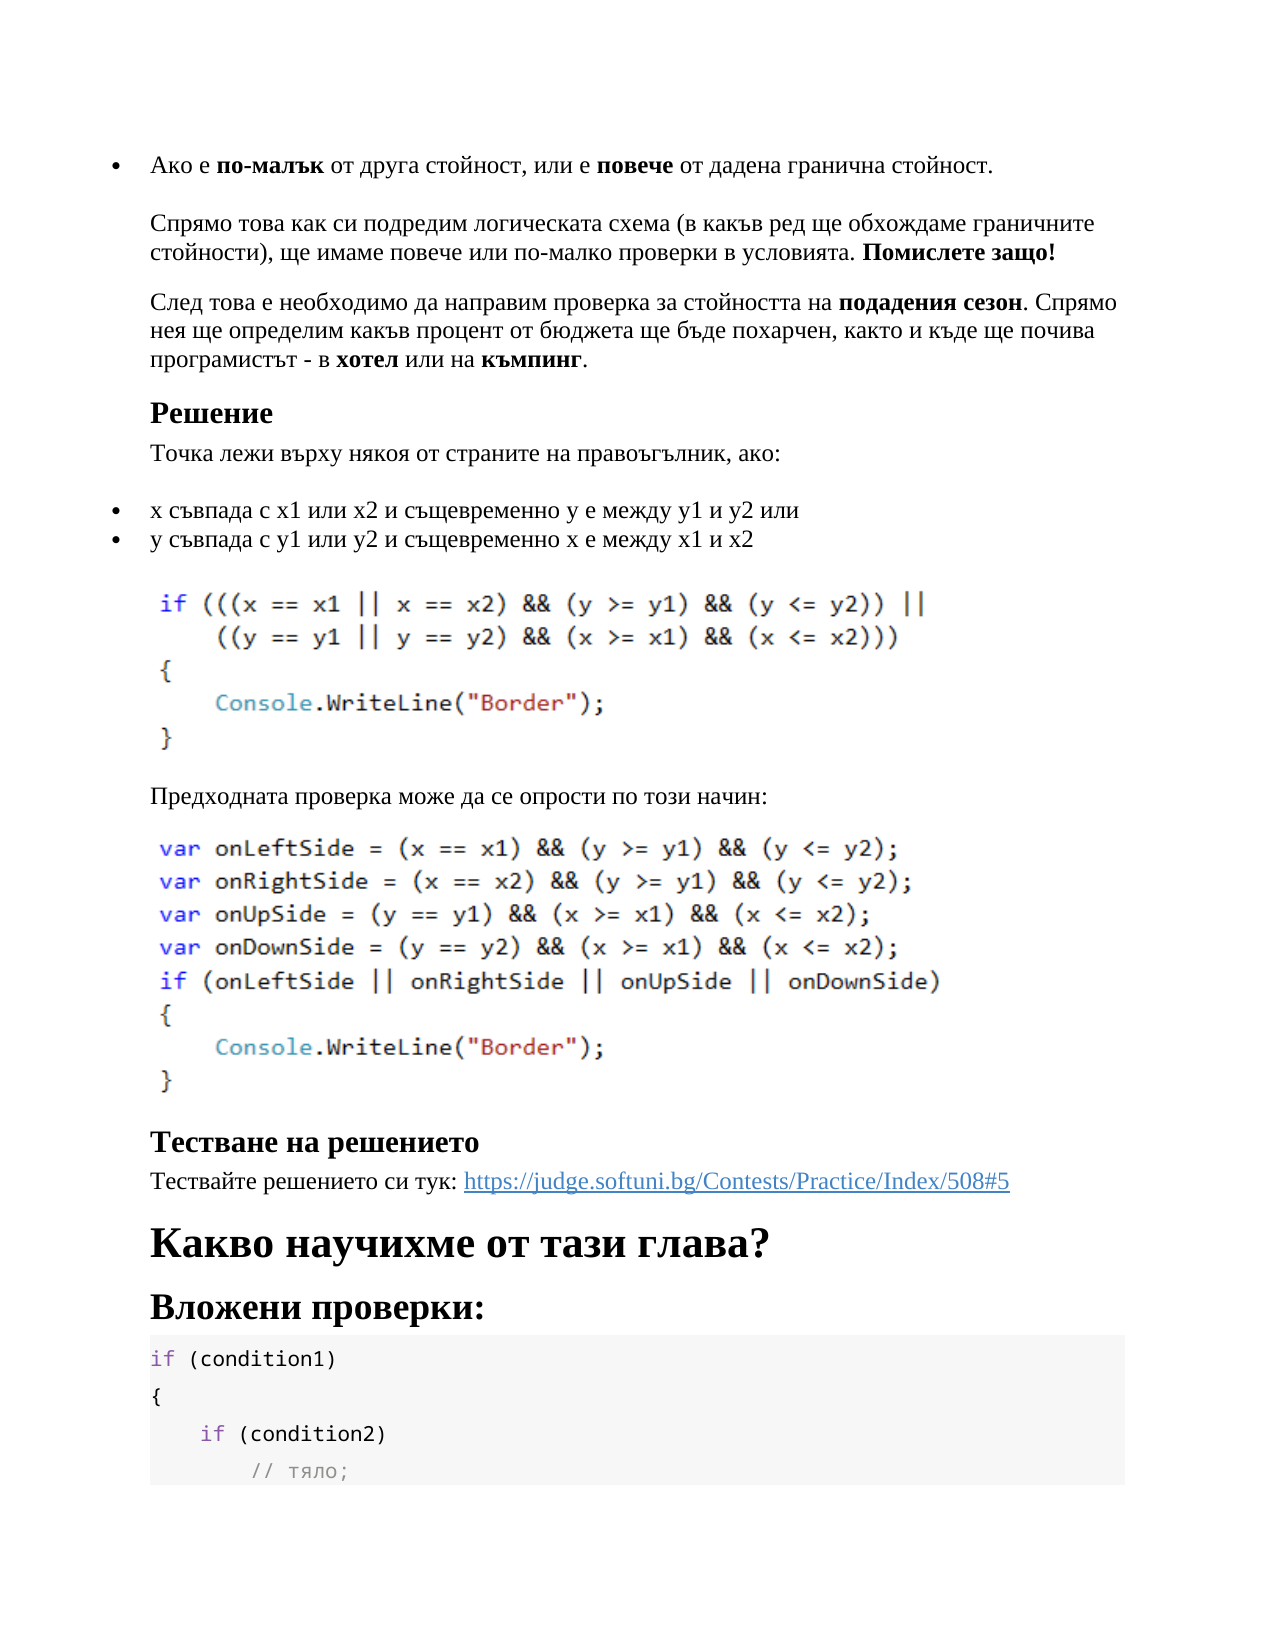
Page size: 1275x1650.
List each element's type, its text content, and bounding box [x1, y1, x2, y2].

text if (condition2) [150, 1410, 1125, 1447]
text Какво научихме от тази глава? [150, 1216, 1125, 1267]
text Решение [150, 394, 1125, 430]
text Спрямо това как си подредим логическата схема (в какъв ред ще обхождаме граничните стойности), ще имаме повече или по-малко проверки в условията. Помислете защо! [150, 208, 1125, 265]
text Точка лежи върху някоя от страните на правоъгълник, ако: [150, 438, 1125, 466]
text { [150, 1372, 1125, 1410]
text Тестване на решението [150, 1123, 1125, 1159]
text След това е необходимо да направим проверка за стойността на подадения сезон. Спрямо нея ще определим какъв процент от бюджета ще бъде похарчен, както и къде ще почива програмистът - в хотел или на къмпинг. [150, 287, 1125, 373]
text Предходната проверка може да се опрости по този начин: [150, 781, 1125, 810]
text // тяло; [150, 1447, 1125, 1485]
list x съвпада с x1 или x2 и същевременно y е между y1 и y2 или [112, 496, 1125, 524]
list Ако е по-малък от друга стойност, или е повече от дадена гранична стойност. [112, 150, 1125, 179]
text Вложени проверки: [150, 1284, 1125, 1327]
text Тествайте решението си тук: https://judge.softuni.bg/Contests/Practice/Index/508#5 [150, 1166, 1125, 1195]
picture [150, 831, 948, 1102]
list y съвпада с y1 или y2 и същевременно x е между x1 и x2 [112, 524, 1125, 553]
picture [150, 582, 937, 761]
text if (condition1) [150, 1335, 1125, 1372]
